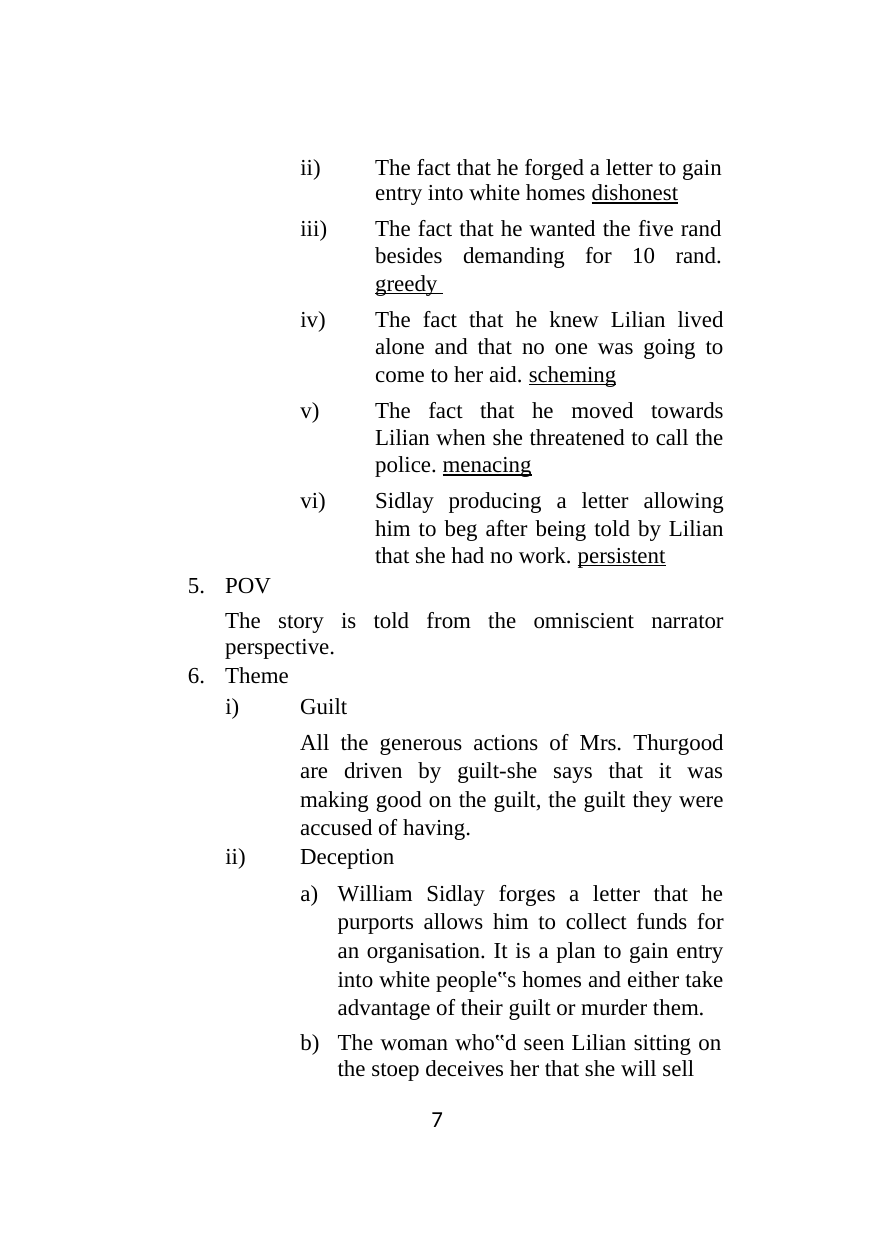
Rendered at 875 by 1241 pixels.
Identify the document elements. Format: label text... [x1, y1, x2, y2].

list The fact that he knew Lilian lived alone and that no one was going to come to her aid. scheming [300, 306, 724, 387]
list Deception [225, 844, 724, 870]
list Sidlay producing a letter allowing him to beg after being told by Lilian that she had no work. persistent [300, 488, 724, 569]
list POV [188, 573, 724, 599]
list The fact that he forged a letter to gain entry into white homes dishonest [300, 154, 722, 206]
list The fact that he moved towards Lilian when she threatened to call the police. menacing [300, 397, 724, 478]
list The fact that he wanted the five rand besides demanding for 10 rand. greedy [300, 215, 722, 296]
text 7 [431, 1106, 724, 1134]
list Guilt [225, 693, 724, 720]
list Theme [188, 663, 724, 689]
text All the generous actions of Mrs. Thurgood are driven by guilt-she says that it was making good on the guilt, the guilt they were accused of having. [300, 729, 724, 840]
text The story is told from the omniscient narrator perspective. [225, 608, 724, 659]
list William Sidlay forges a letter that he purports allows him to collect funds for an organisation. It is a plan to gain entry into white people‟s homes and either take advantage of their guilt or murder them. [300, 880, 724, 1021]
list The woman who‟d seen Lilian sitting on the stoep deceives her that she will sell [300, 1031, 722, 1081]
